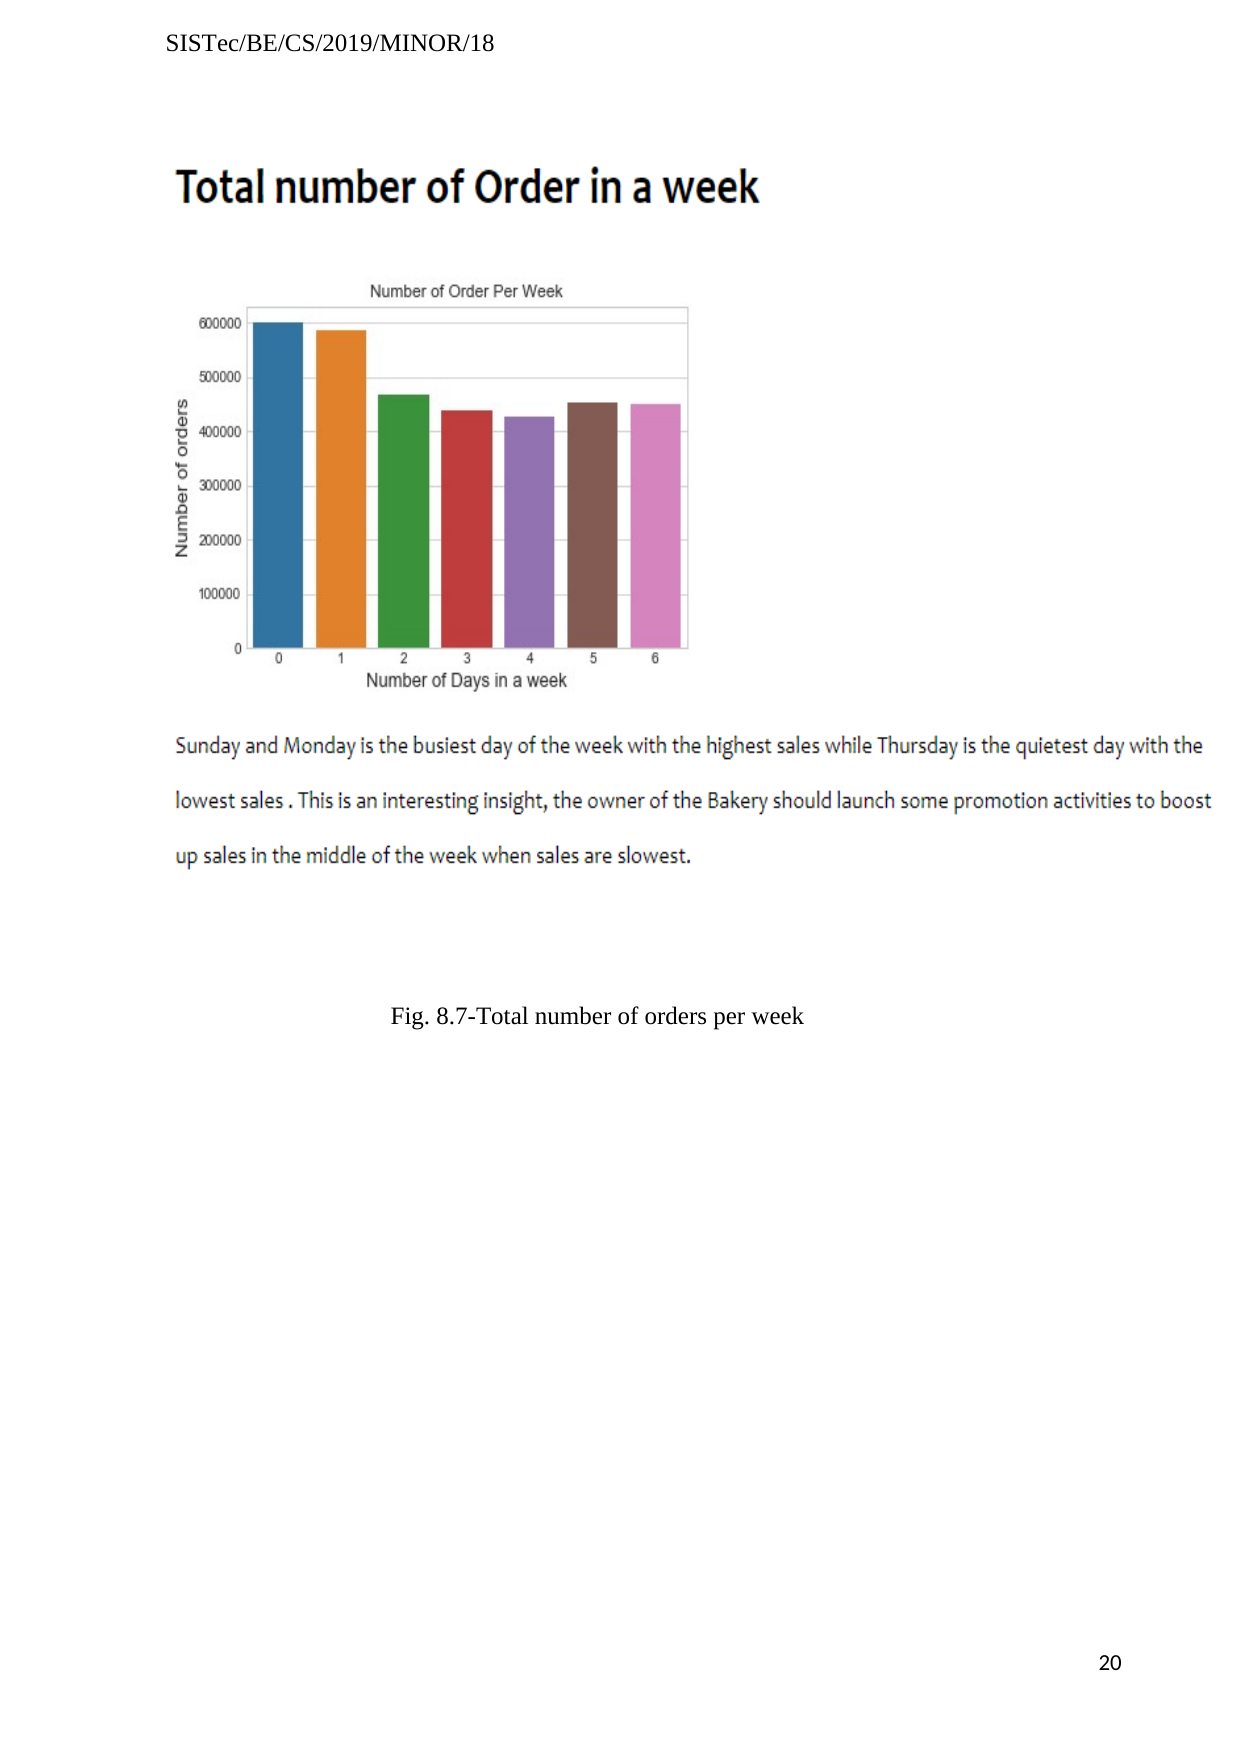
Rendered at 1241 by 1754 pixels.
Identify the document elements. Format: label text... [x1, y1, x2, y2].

picture [165, 124, 1236, 945]
text Fig. 8.7-Total number of orders per week [165, 1001, 1121, 1029]
